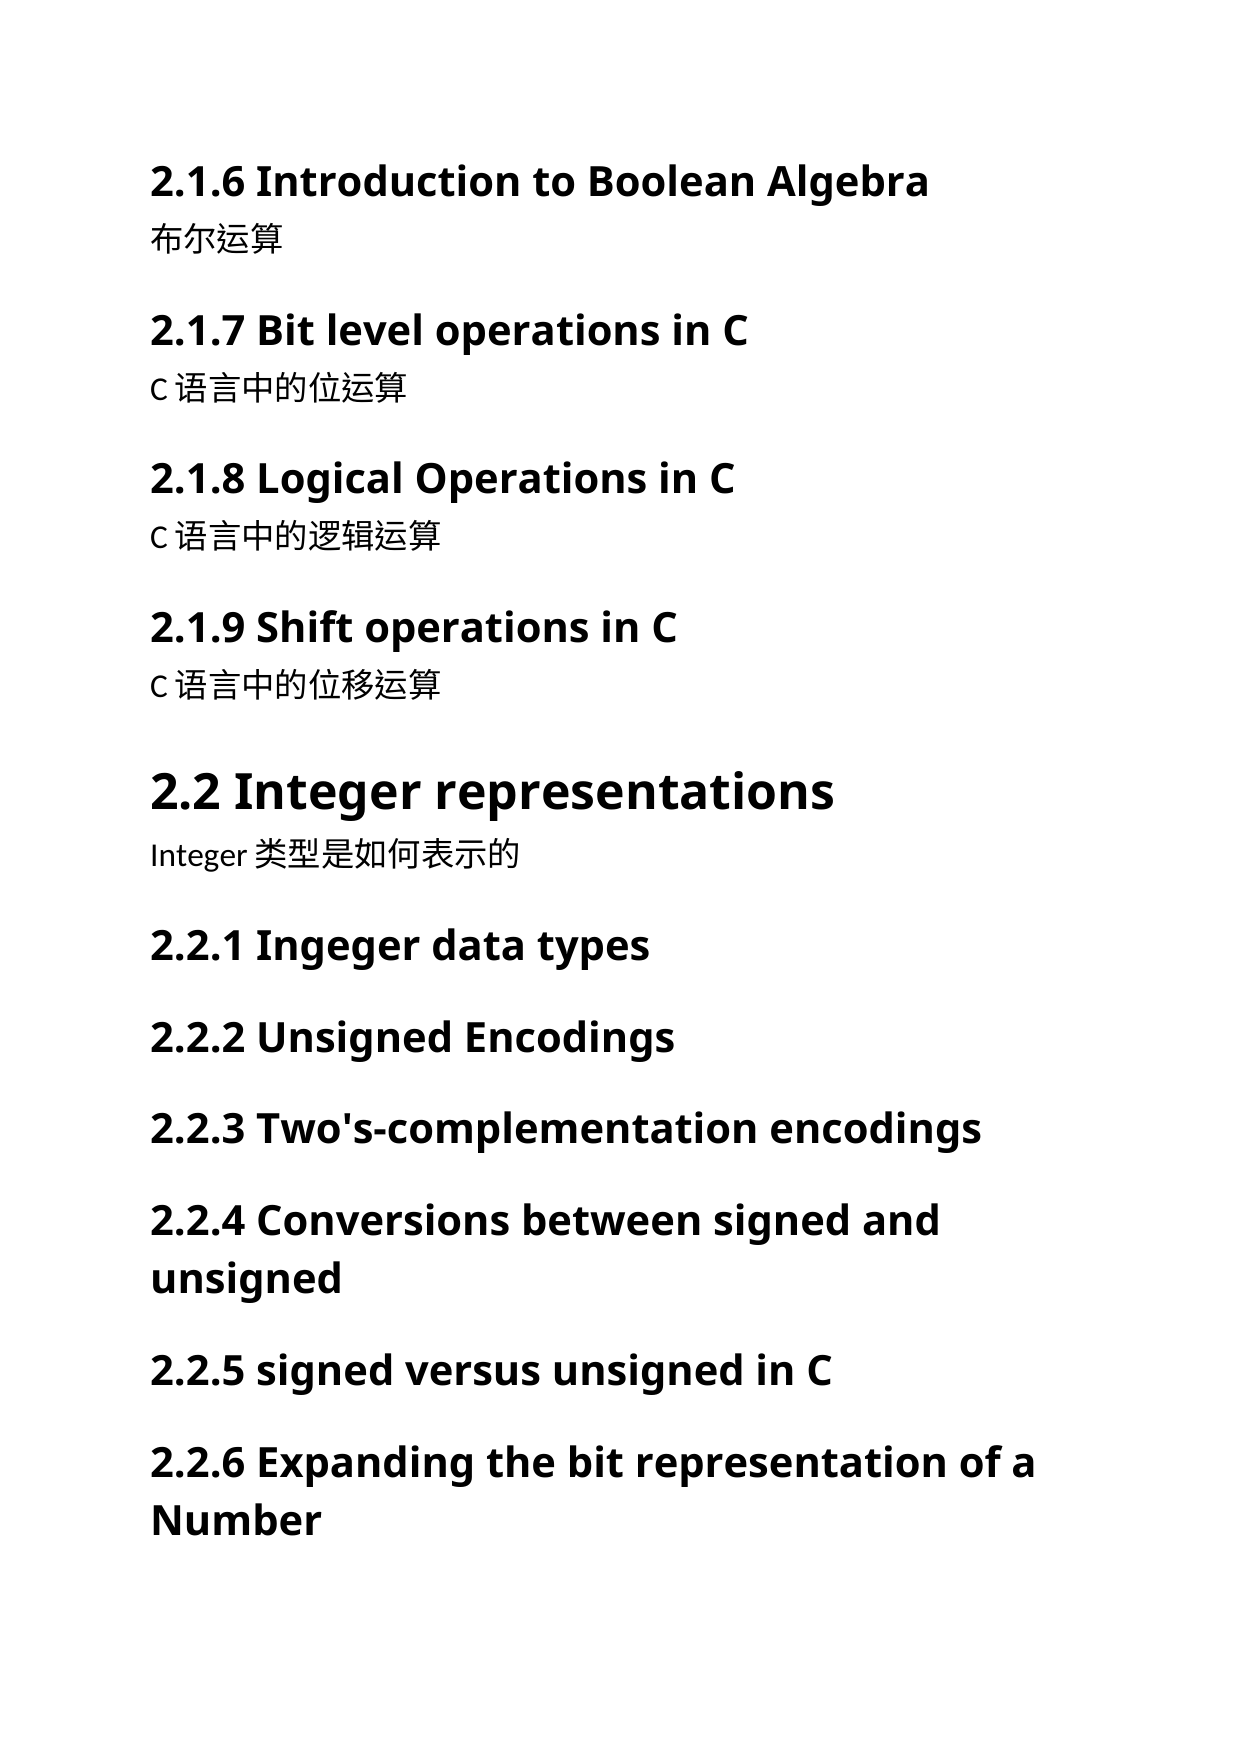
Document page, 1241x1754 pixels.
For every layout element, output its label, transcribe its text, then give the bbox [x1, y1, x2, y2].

subtitle 2.1.9 Shift operations in C [150, 597, 1090, 655]
subtitle 2.2.1 Ingeger data types [150, 914, 1090, 973]
subtitle 2.2.4 Conversions between signed and unsigned [150, 1189, 1090, 1306]
subtitle 2.1.6 Introduction to Boolean Algebra [150, 150, 1090, 208]
text C语言中的逻辑运算 [150, 516, 1090, 557]
subtitle 2.1.7 Bit level operations in C [150, 299, 1090, 357]
subtitle 2.2.5 signed versus unsigned in C [150, 1339, 1090, 1398]
subtitle 2.2 Integer representations [150, 756, 1090, 824]
text C语言中的位移运算 [150, 665, 1090, 706]
subtitle 2.2.3 Two's-complementation encodings [150, 1098, 1090, 1156]
subtitle 2.2.2 Unsigned Encodings [150, 1006, 1090, 1064]
text Integer类型是如何表示的 [150, 834, 1090, 875]
subtitle 2.1.8 Logical Operations in C [150, 448, 1090, 506]
text C语言中的位运算 [150, 368, 1090, 408]
text 布尔运算 [150, 219, 1090, 259]
subtitle 2.2.6 Expanding the bit representation of a Number [150, 1431, 1090, 1548]
